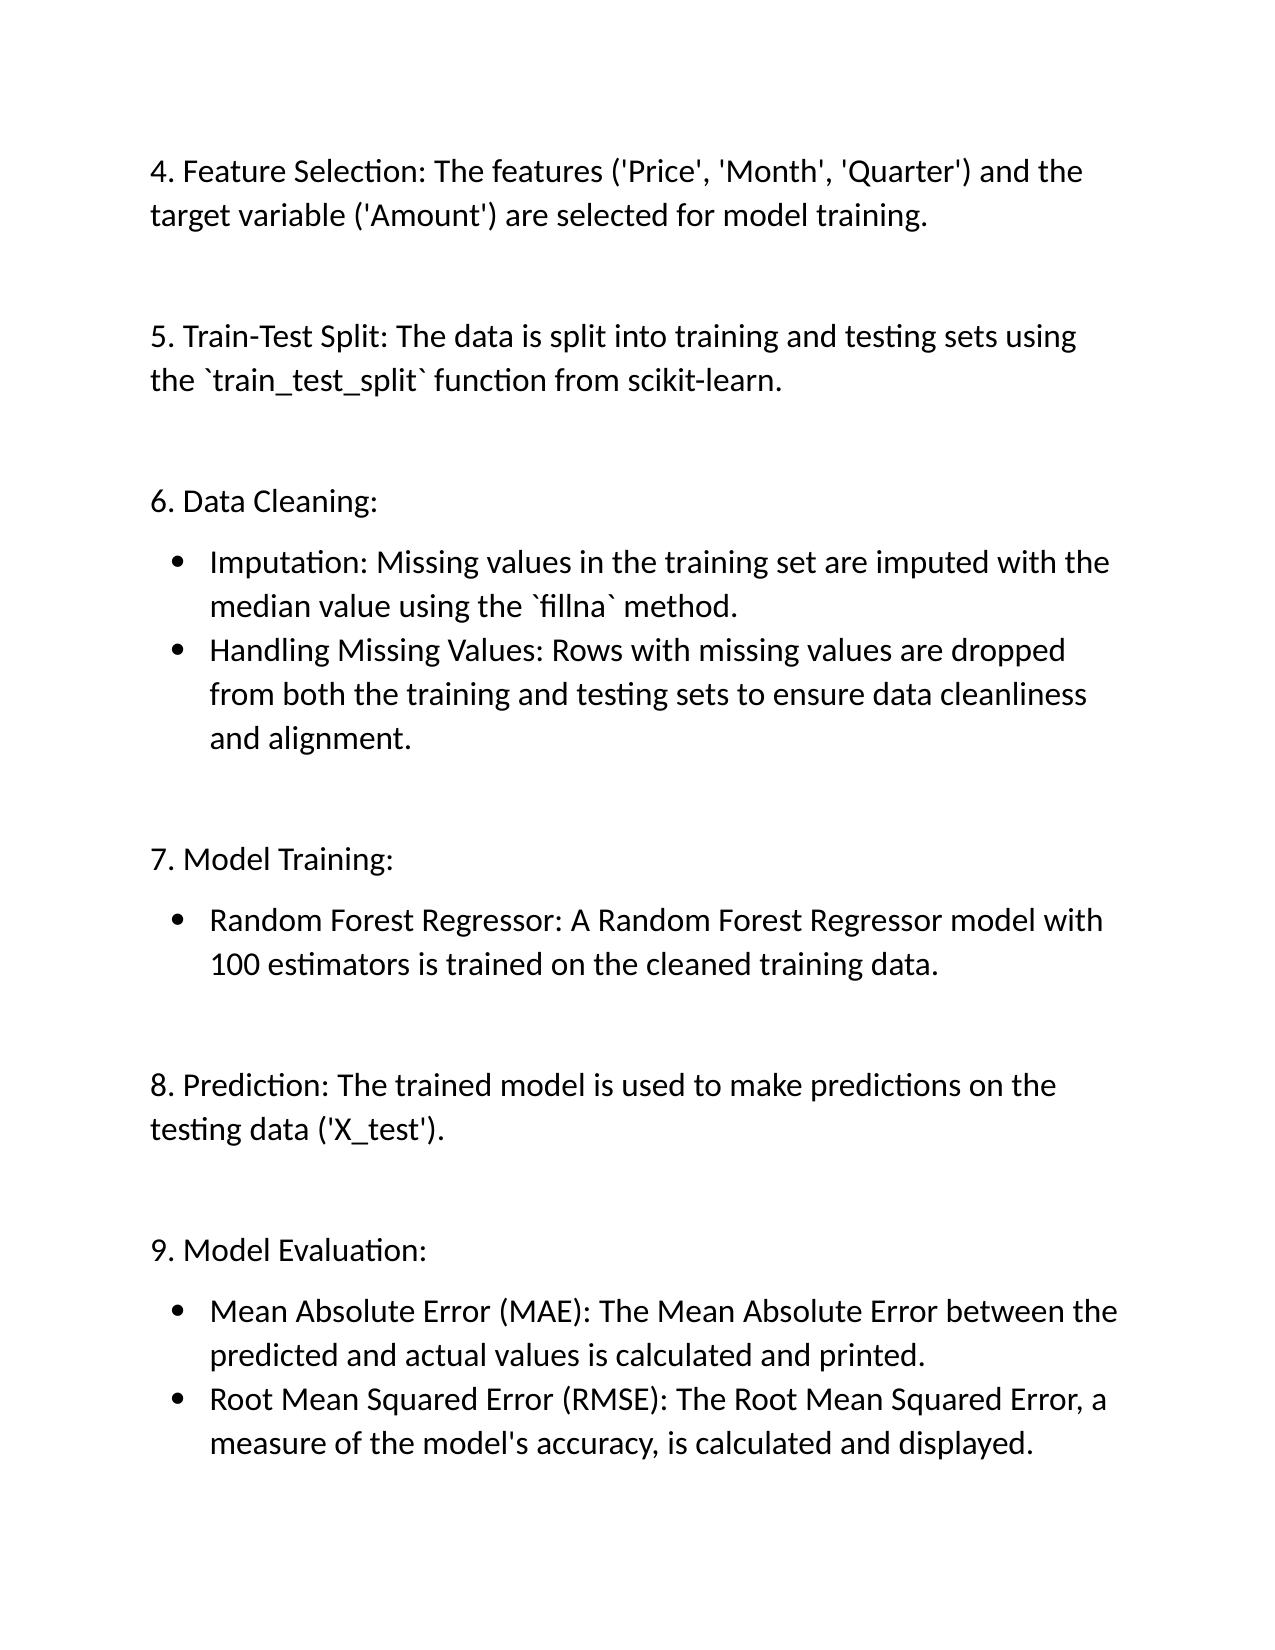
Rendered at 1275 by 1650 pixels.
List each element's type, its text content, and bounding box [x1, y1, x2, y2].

text 9. Model Evaluation: [150, 1229, 1125, 1270]
list Random Forest Regressor: A Random Forest Regressor model with 100 estimators is trained on the cleaned training data. [172, 899, 1125, 983]
list Imputation: Missing values in the training set are imputed with the median value using the `fillna` method. [172, 541, 1125, 626]
text 5. Train-Test Split: The data is split into training and testing sets using the `train_test_split` function from scikit-learn. [150, 315, 1125, 400]
text 8. Prediction: The trained model is used to make predictions on the testing data ('X_test'). [150, 1064, 1125, 1149]
text 4. Feature Selection: The features ('Price', 'Month', 'Quarter') and the target variable ('Amount') are selected for model training. [150, 150, 1125, 235]
text 6. Data Cleaning: [150, 480, 1125, 521]
text 7. Model Training: [150, 838, 1125, 879]
list Mean Absolute Error (MAE): The Mean Absolute Error between the predicted and actual values is calculated and printed. [172, 1290, 1125, 1374]
list Handling Missing Values: Rows with missing values are dropped from both the training and testing sets to ensure data cleanliness and alignment. [172, 629, 1125, 758]
list Root Mean Squared Error (RMSE): The Root Mean Squared Error, a measure of the model's accuracy, is calculated and displayed. [172, 1378, 1125, 1462]
